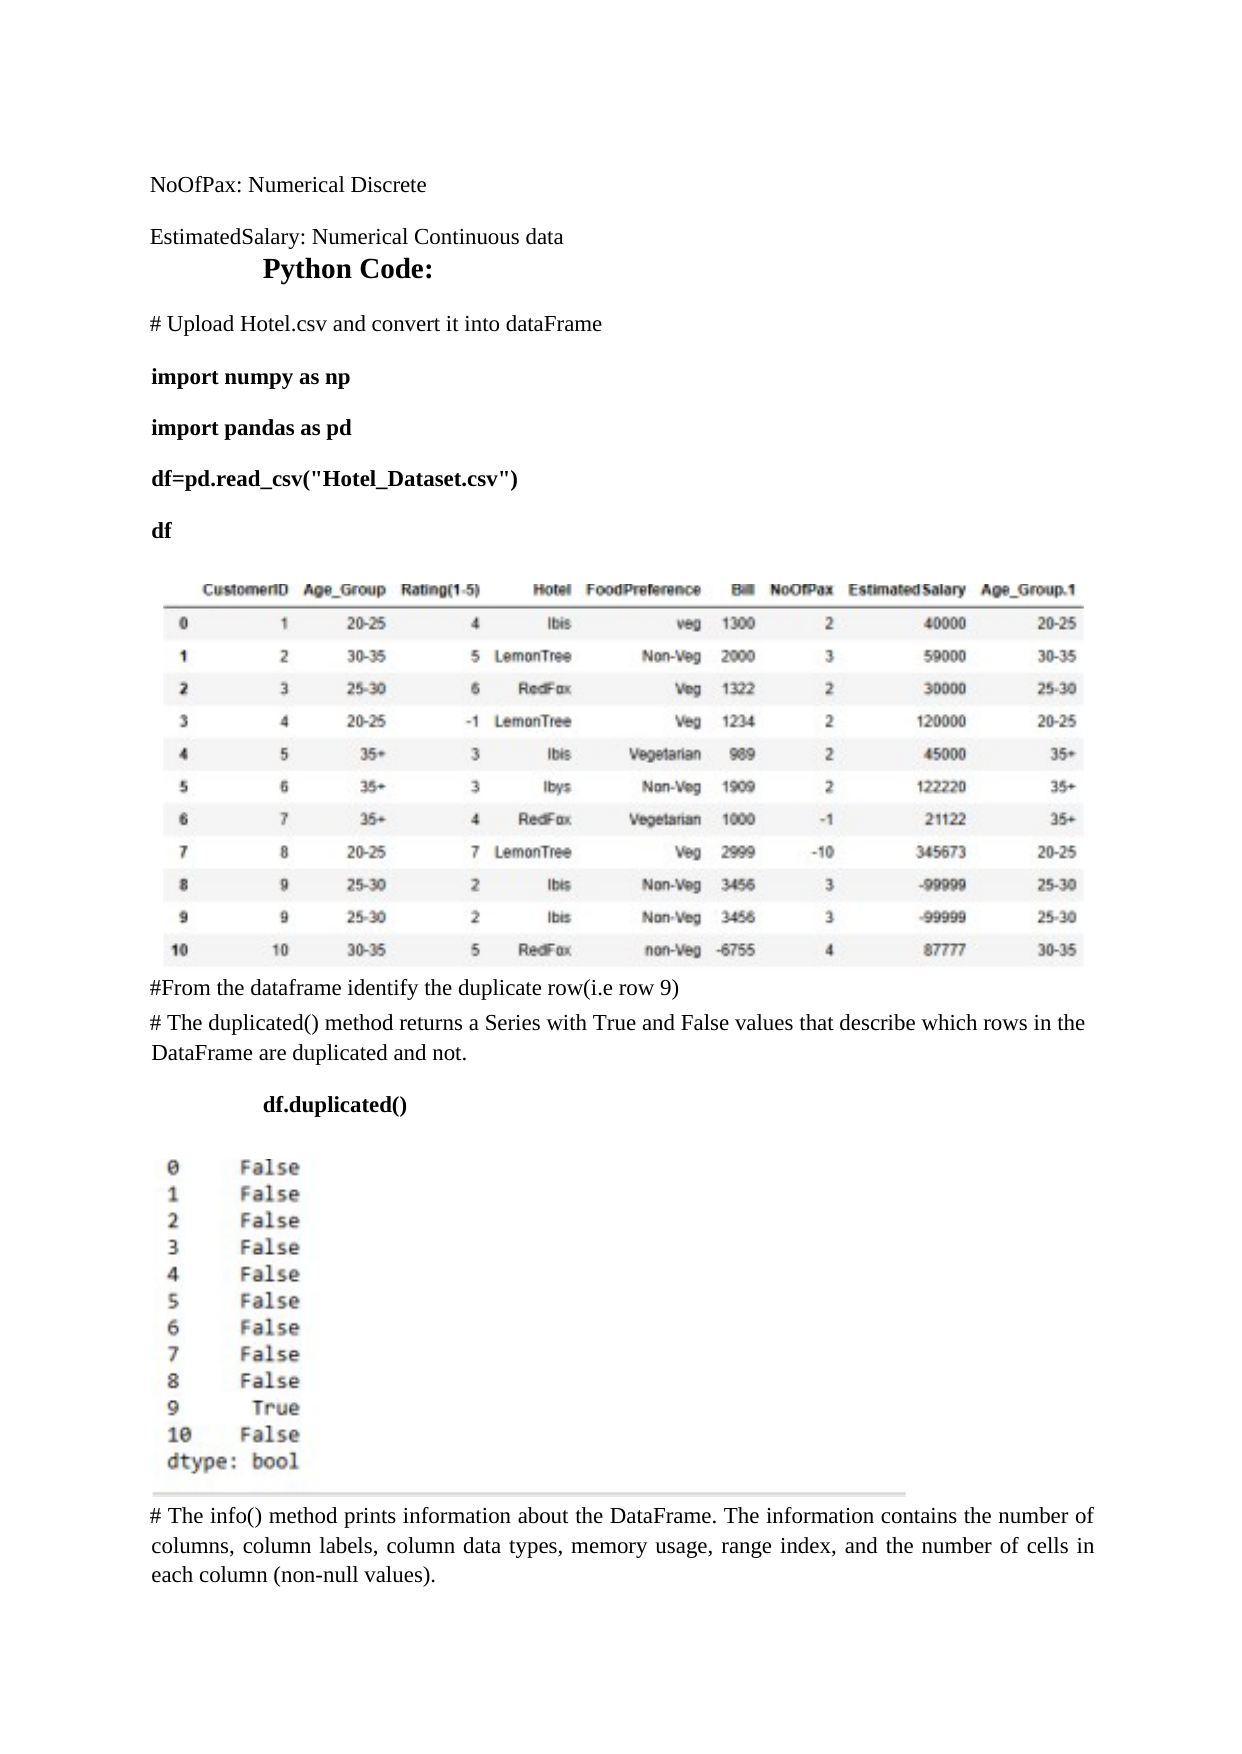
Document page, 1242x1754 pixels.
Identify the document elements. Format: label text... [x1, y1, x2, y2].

text # The duplicated() method returns a Series with True and False values that describe which rows in the DataFrame are duplicated and not. [149, 1009, 1087, 1065]
subtitle Python Code: [151, 251, 1210, 284]
picture [152, 1159, 906, 1497]
text # Upload Hotel.csv and convert it into dataFrame [149, 310, 1210, 337]
text NoOfPax: Numerical Discrete [149, 172, 1210, 198]
text df=pd.read_csv("Hotel_Dataset.csv") df [151, 466, 520, 543]
text EstimatedSalary: Numerical Continuous data [149, 223, 1210, 250]
subtitle df.duplicated() [151, 1091, 1210, 1118]
text import numpy as np import pandas as pd [151, 363, 353, 441]
picture [163, 584, 1085, 969]
